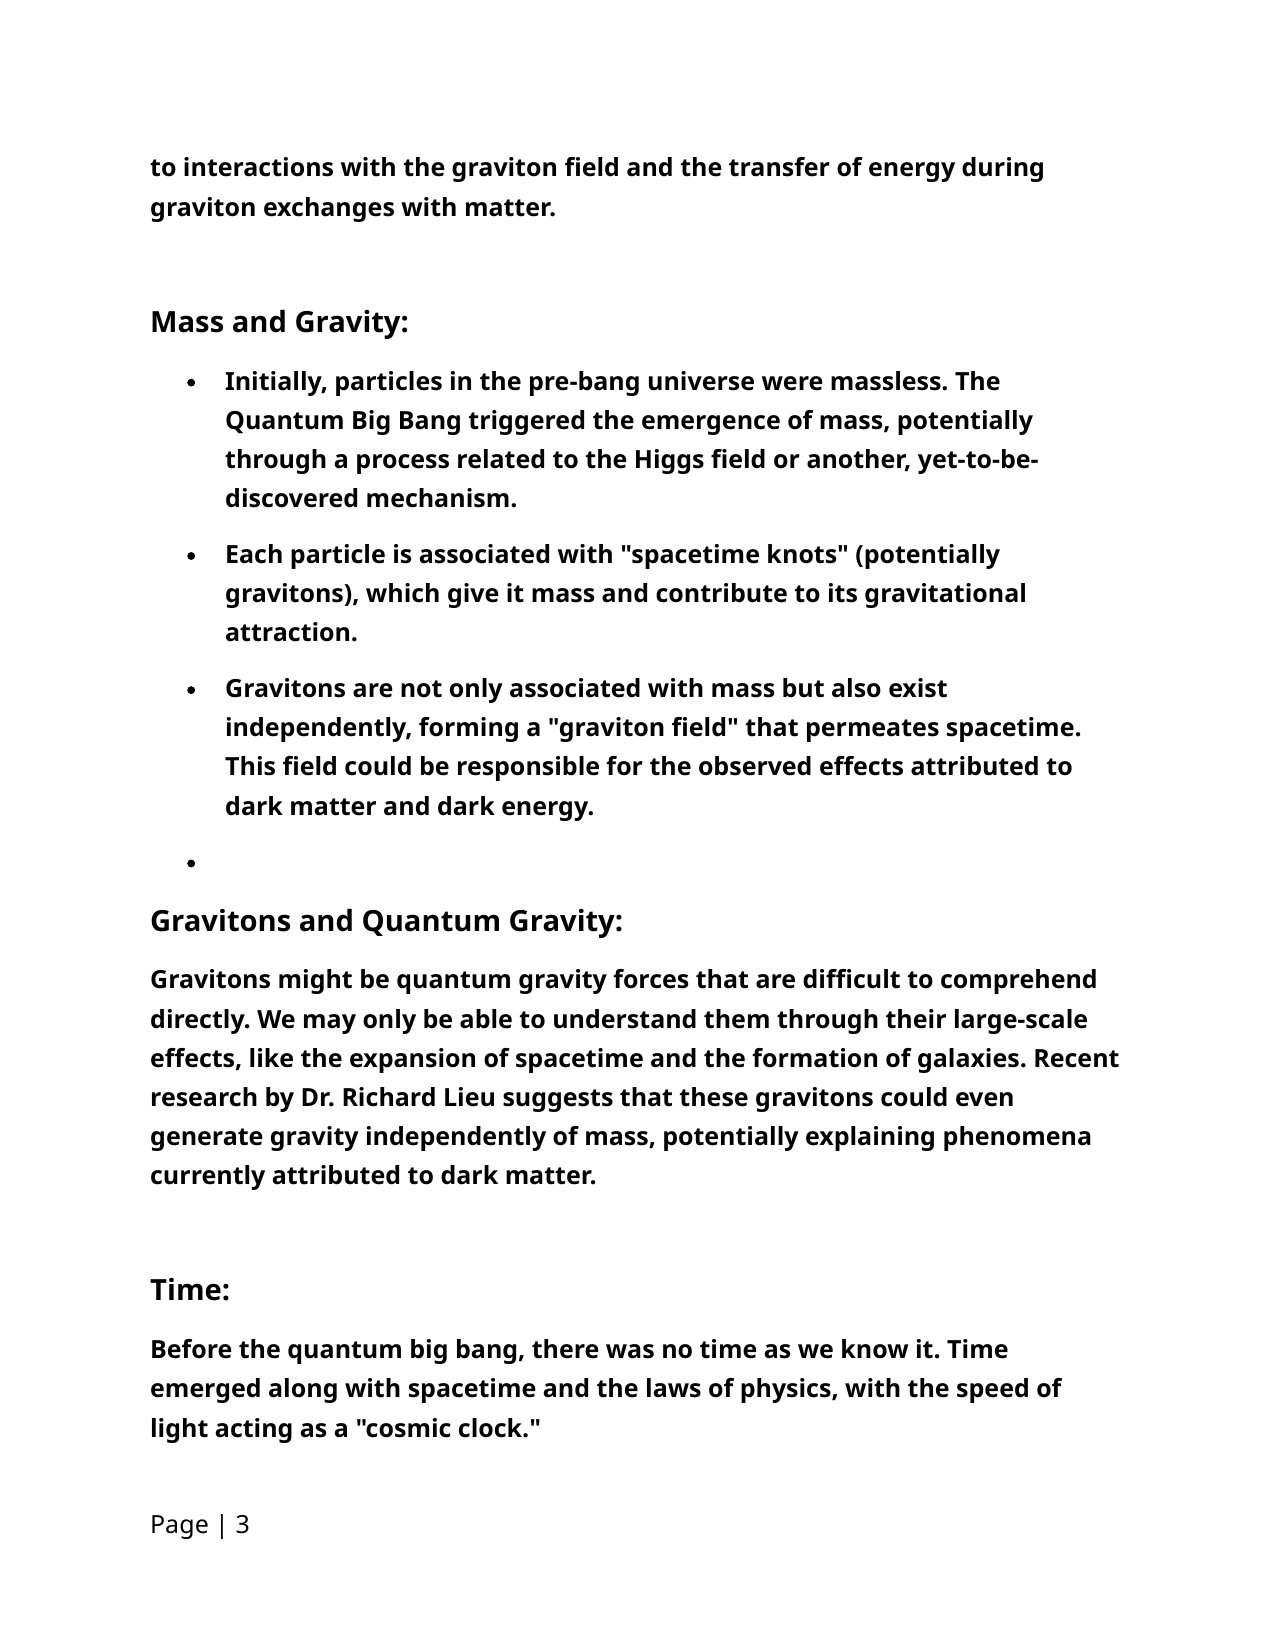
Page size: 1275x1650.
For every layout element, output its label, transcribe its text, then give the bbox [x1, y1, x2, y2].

text Gravitons and Quantum Gravity: [150, 900, 1125, 939]
list Initially, particles in the pre-bang universe were massless. The Quantum Big Bang triggered the emergence of mass, potentially through a process related to the Higgs field or another, yet-to-be-discovered mechanism. [187, 363, 1125, 515]
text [150, 150, 1125, 223]
text Mass and Gravity: [150, 301, 1125, 341]
list Gravitons are not only associated with mass but also exist independently, forming a "graviton field" that permeates spacetime. This field could be responsible for the observed effects attributed to dark matter and dark energy. [187, 671, 1125, 822]
text Before the quantum big bang, there was no time as we know it. Time emerged along with spacetime and the laws of physics, with the speed of light acting as a "cosmic clock." [150, 1332, 1125, 1444]
list Each particle is associated with "spacetime knots" (potentially gravitons), which give it mass and contribute to its gravitational attraction. [187, 536, 1125, 649]
text Gravitons might be quantum gravity forces that are difficult to comprehend directly. We may only be able to understand them through their large-scale effects, like the expansion of spacetime and the formation of galaxies. Recent research by Dr. Richard Lieu suggests that these gravitons could even generate gravity independently of mass, potentially explaining phenomena currently attributed to dark matter. [150, 962, 1125, 1192]
text Time: [150, 1269, 1125, 1309]
